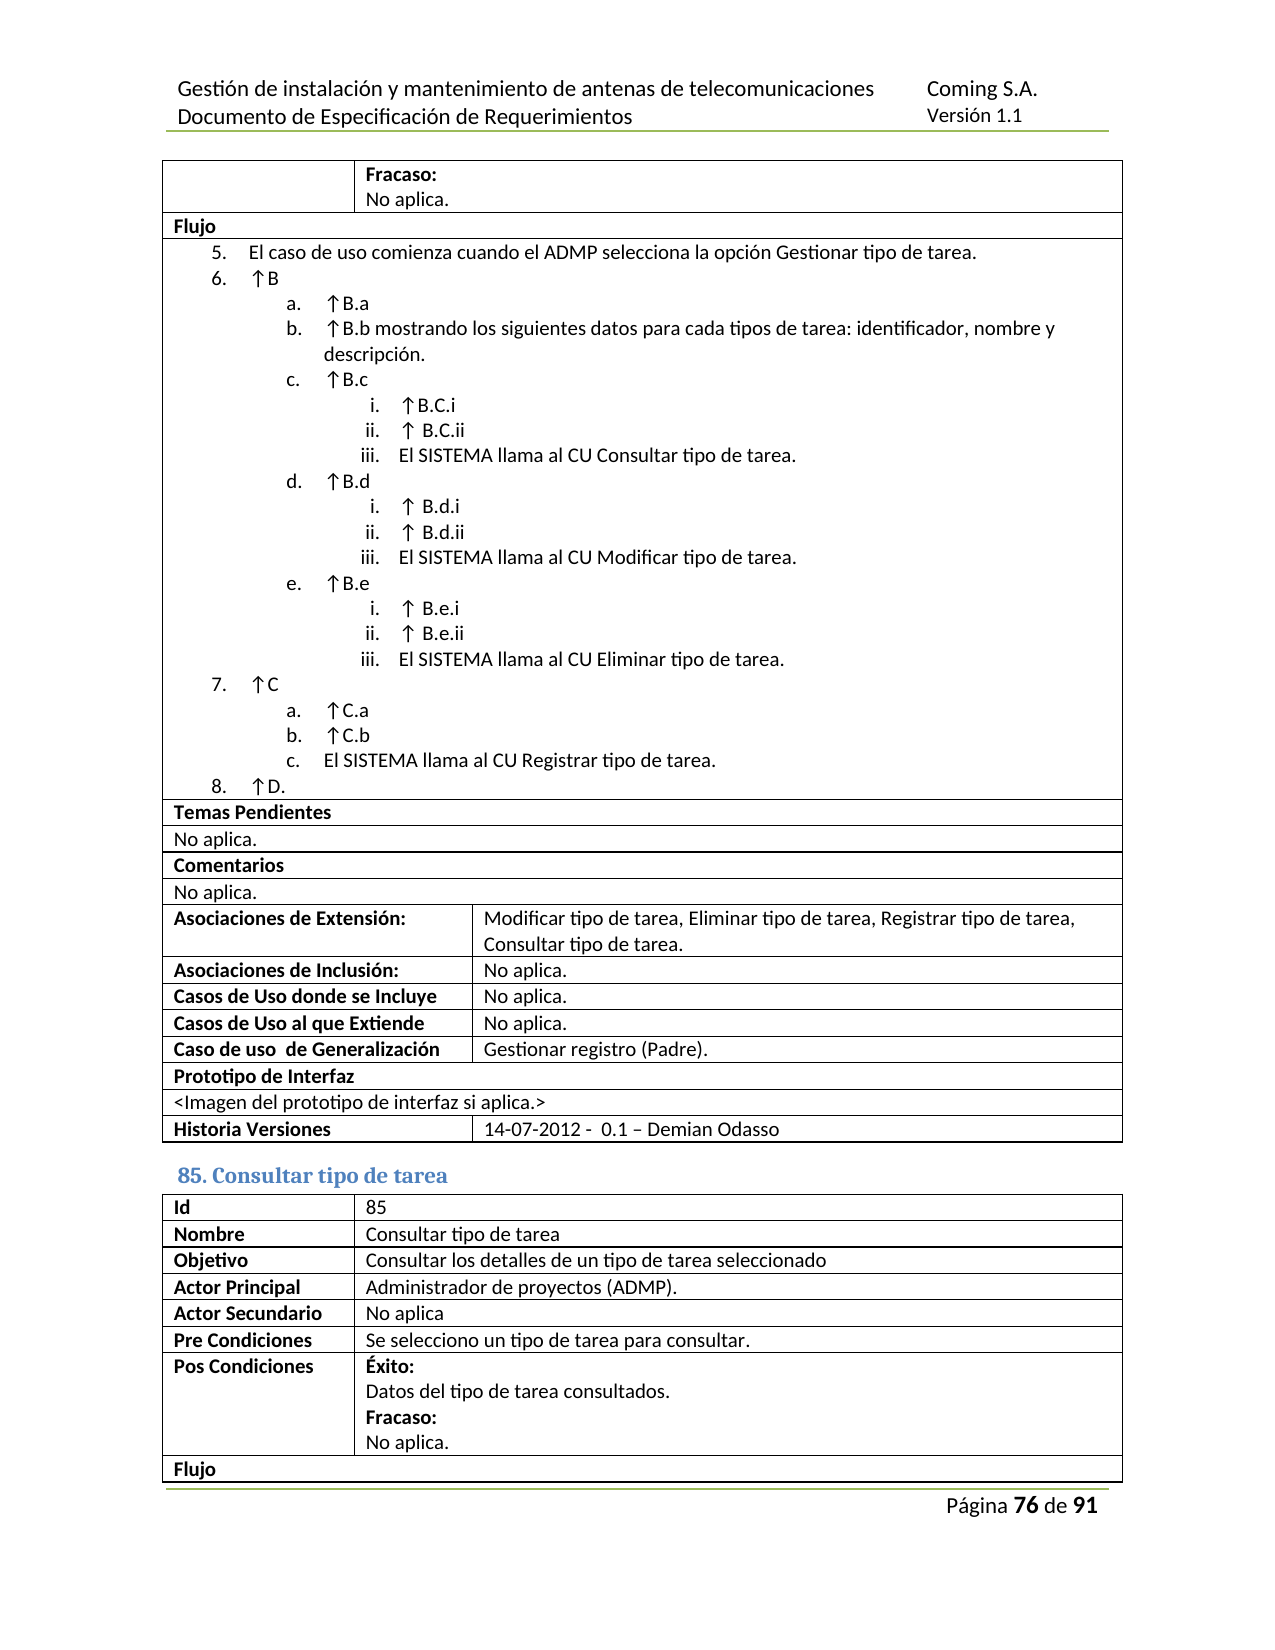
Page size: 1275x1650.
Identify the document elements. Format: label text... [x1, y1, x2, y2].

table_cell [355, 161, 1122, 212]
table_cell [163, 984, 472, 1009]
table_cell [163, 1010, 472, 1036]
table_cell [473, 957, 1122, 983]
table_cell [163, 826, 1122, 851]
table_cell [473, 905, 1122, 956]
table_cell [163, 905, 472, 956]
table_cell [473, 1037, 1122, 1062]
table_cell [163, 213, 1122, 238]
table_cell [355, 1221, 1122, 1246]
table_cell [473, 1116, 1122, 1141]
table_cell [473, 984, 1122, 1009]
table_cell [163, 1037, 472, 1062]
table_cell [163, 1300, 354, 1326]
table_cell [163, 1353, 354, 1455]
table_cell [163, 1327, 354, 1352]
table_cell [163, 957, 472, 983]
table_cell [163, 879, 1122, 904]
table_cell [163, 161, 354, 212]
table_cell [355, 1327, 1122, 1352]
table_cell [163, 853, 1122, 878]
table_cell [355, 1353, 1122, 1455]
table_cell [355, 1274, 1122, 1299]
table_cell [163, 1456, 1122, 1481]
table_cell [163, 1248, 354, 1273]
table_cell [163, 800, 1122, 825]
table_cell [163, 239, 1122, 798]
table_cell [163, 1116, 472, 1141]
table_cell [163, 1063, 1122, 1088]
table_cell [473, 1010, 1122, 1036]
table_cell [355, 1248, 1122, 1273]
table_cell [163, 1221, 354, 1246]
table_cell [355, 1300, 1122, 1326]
subtitle 85. Consultar tipo de tarea [177, 1163, 1098, 1189]
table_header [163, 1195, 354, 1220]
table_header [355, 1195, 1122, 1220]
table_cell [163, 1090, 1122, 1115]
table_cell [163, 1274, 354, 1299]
